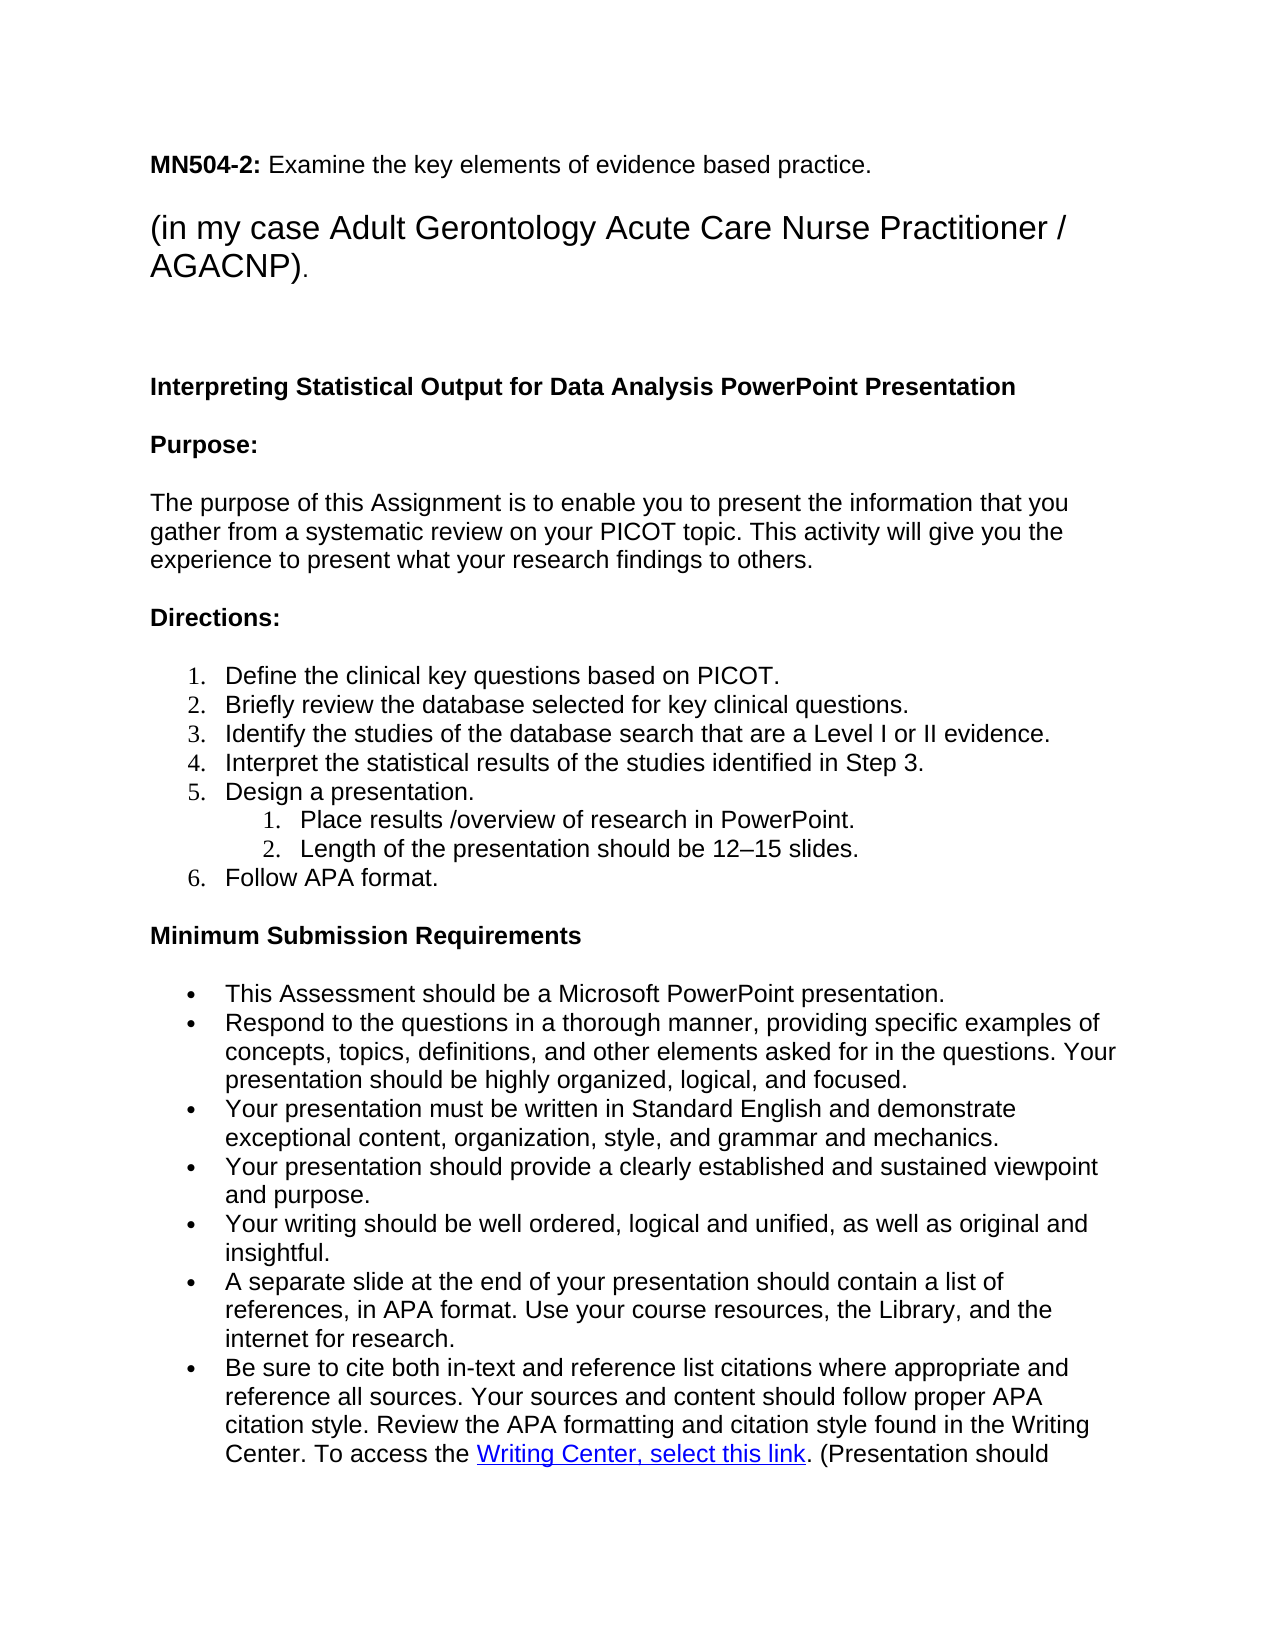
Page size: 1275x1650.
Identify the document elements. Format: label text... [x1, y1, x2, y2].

text The purpose of this Assignment is to enable you to present the information that you gather from a systematic review on your PICOT topic. This activity will give you the experience to present what your research findings to others. [150, 488, 1125, 574]
list Design a presentation. [187, 776, 1125, 805]
text (in my case Adult Gerontology Acute Care Nurse Practitioner / AGACNP). [150, 208, 1125, 285]
text Directions: [150, 603, 1125, 632]
list Define the clinical key questions based on PICOT. [187, 661, 1125, 690]
list Your presentation must be written in Standard English and demonstrate exceptional content, organization, style, and grammar and mechanics. [187, 1094, 1125, 1151]
text MN504-2: Examine the key elements of evidence based practice. [150, 150, 1125, 179]
list Interpret the statistical results of the studies identified in Step 3. [187, 748, 1125, 776]
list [187, 1353, 1125, 1468]
list A separate slide at the end of your presentation should contain a list of references, in APA format. Use your course resources, the Library, and the internet for research. [187, 1266, 1125, 1353]
list Place results /overview of research in PowerPoint. [262, 805, 1125, 834]
list Length of the presentation should be 12–15 slides. [262, 834, 1125, 863]
text Purpose: [150, 430, 1125, 458]
list Respond to the questions in a thorough manner, providing specific examples of concepts, topics, definitions, and other elements asked for in the questions. Your presentation should be highly organized, logical, and focused. [187, 1008, 1125, 1094]
list Your presentation should provide a clearly established and sustained viewpoint and purpose. [187, 1151, 1125, 1209]
list This Assessment should be a Microsoft PowerPoint presentation. [187, 979, 1125, 1008]
text Minimum Submission Requirements [150, 921, 1125, 950]
text Interpreting Statistical Output for Data Analysis PowerPoint Presentation [150, 372, 1125, 401]
list Your writing should be well ordered, logical and unified, as well as original and insightful. [187, 1209, 1125, 1266]
list Follow APA format. [187, 863, 1125, 892]
list Identify the studies of the database search that are a Level I or II evidence. [187, 719, 1125, 748]
list Briefly review the database selected for key clinical questions. [187, 690, 1125, 719]
